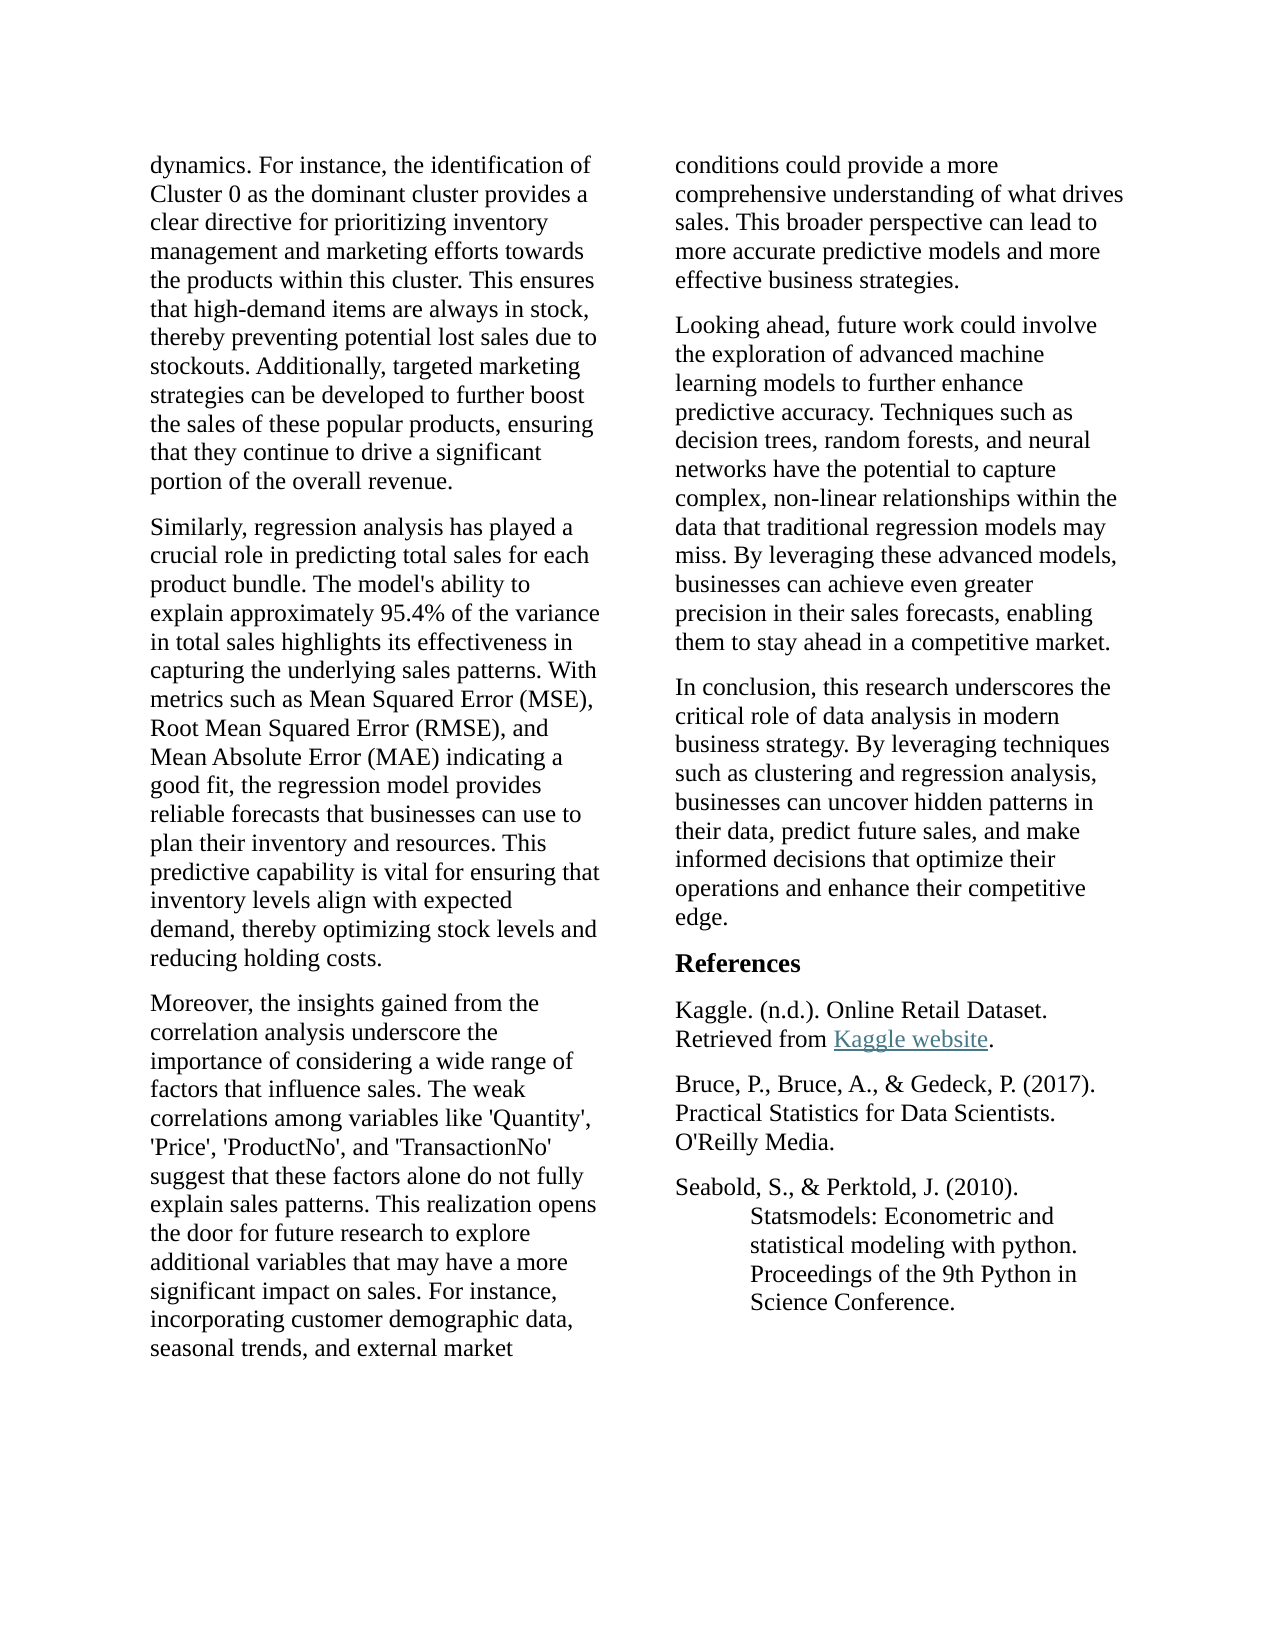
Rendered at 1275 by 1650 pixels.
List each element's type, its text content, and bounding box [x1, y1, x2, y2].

text References [675, 947, 1125, 979]
text In conclusion, this research underscores the critical role of data analysis in modern business strategy. By leveraging techniques such as clustering and regression analysis, businesses can uncover hidden patterns in their data, predict future sales, and make informed decisions that optimize their operations and enhance their competitive edge. [675, 672, 1125, 931]
text Kaggle. (n.d.). Online Retail Dataset. Retrieved from Kaggle website. [675, 995, 1125, 1053]
text Moreover, the insights gained from the correlation analysis underscore the importance of considering a wide range of factors that influence sales. The weak correlations among variables like 'Quantity', 'Price', 'ProductNo', and 'TransactionNo' suggest that these factors alone do not fully explain sales patterns. This realization opens the door for future research to explore additional variables that may have a more significant impact on sales. For instance, incorporating customer demographic data, seasonal trends, and external market conditions could provide a more comprehensive understanding of what drives sales. This broader perspective can lead to more accurate predictive models and more effective business strategies. [675, 150, 1125, 294]
text Bruce, P., Bruce, A., & Gedeck, P. (2017). Practical Statistics for Data Scientists. O'Reilly Media. [675, 1069, 1125, 1156]
text Moreover, the insights gained from the correlation analysis underscore the importance of considering a wide range of factors that influence sales. The weak correlations among variables like 'Quantity', 'Price', 'ProductNo', and 'TransactionNo' suggest that these factors alone do not fully explain sales patterns. This realization opens the door for future research to explore additional variables that may have a more significant impact on sales. For instance, incorporating customer demographic data, seasonal trends, and external market conditions could provide a more comprehensive understanding of what drives sales. This broader perspective can lead to more accurate predictive models and more effective business strategies. [150, 988, 600, 1362]
text Looking ahead, future work could involve the exploration of advanced machine learning models to further enhance predictive accuracy. Techniques such as decision trees, random forests, and neural networks have the potential to capture complex, non-linear relationships within the data that traditional regression models may miss. By leveraging these advanced models, businesses can achieve even greater precision in their sales forecasts, enabling them to stay ahead in a competitive market. [675, 310, 1125, 655]
text Similarly, regression analysis has played a crucial role in predicting total sales for each product bundle. The model's ability to explain approximately 95.4% of the variance in total sales highlights its effectiveness in capturing the underlying sales patterns. With metrics such as Mean Squared Error (MSE), Root Mean Squared Error (RMSE), and Mean Absolute Error (MAE) indicating a good fit, the regression model provides reliable forecasts that businesses can use to plan their inventory and resources. This predictive capability is vital for ensuring that inventory levels align with expected demand, thereby optimizing stock levels and reducing holding costs. [150, 512, 600, 972]
text Seabold, S., & Perktold, J. (2010). Statsmodels: Econometric and statistical modeling with python. Proceedings of the 9th Python in Science Conference. [675, 1172, 1125, 1316]
